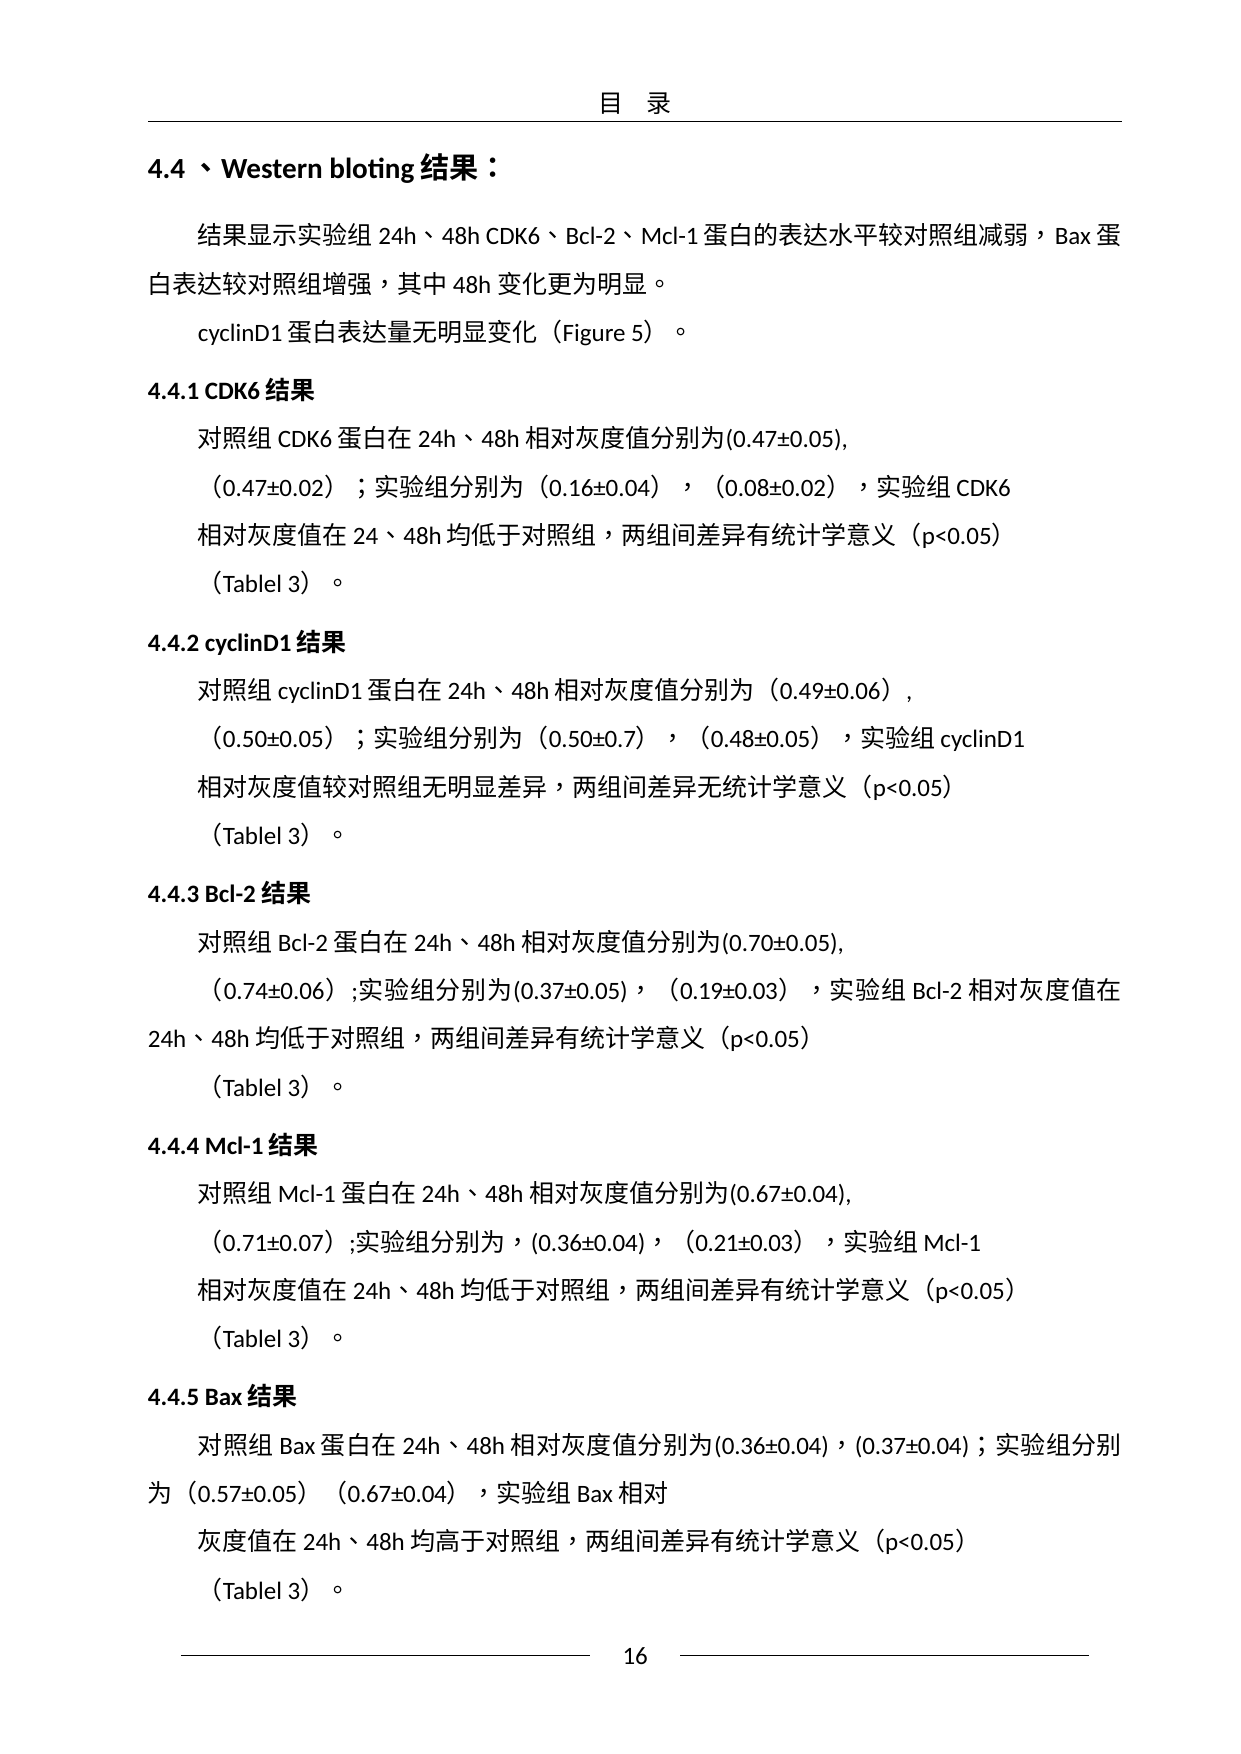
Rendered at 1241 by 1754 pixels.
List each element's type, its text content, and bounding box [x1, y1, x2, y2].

subtitle 4.4.4 Mcl-1结果 [148, 1127, 1122, 1162]
text （0.71±0.07）;实验组分别为，(0.36±0.04)，（0.21±0.03），实验组Mcl-1 [148, 1210, 1122, 1258]
text 对照组Bcl-2 蛋白在24h、48h 相对灰度值分别为(0.70±0.05), [148, 910, 1122, 958]
text 对照组Bax蛋白在24h、48h相对灰度值分别为(0.36±0.04)，(0.37±0.04)；实验组分别为（0.57±0.05）（0.67±0.04），实验组Bax相对 [148, 1413, 1122, 1510]
text 相对灰度值较对照组无明显差异，两组间差异无统计学意义（p<0.05） [148, 755, 1122, 803]
text （Tablel 3）。 [148, 552, 1122, 600]
text 对照组Mcl-1 蛋白在24h、48h 相对灰度值分别为(0.67±0.04), [148, 1162, 1122, 1210]
text （0.47±0.02）；实验组分别为（0.16±0.04），（0.08±0.02），实验组CDK6 [148, 455, 1122, 503]
subtitle 4.4 、Western bloting结果： [148, 148, 1122, 187]
text cyclinD1蛋白表达量无明显变化（Figure 5）。 [148, 300, 1122, 349]
subtitle 4.4.5 Bax结果 [148, 1379, 1122, 1413]
subtitle 4.4.2 cyclinD1结果 [148, 624, 1122, 658]
text （0.50±0.05）；实验组分别为（0.50±0.7），（0.48±0.05），实验组cyclinD1 [148, 707, 1122, 755]
text （0.74±0.06）;实验组分别为(0.37±0.05)，（0.19±0.03），实验组Bcl-2相对灰度值在24h、48h均低于对照组，两组间差异有统计学意义（p<0.05） [148, 958, 1122, 1055]
subtitle 4.4.1 CDK6结果 [148, 373, 1122, 407]
text 灰度值在24h、48h均高于对照组，两组间差异有统计学意义（p<0.05） [148, 1510, 1122, 1558]
text （Tablel 3）。 [148, 803, 1122, 852]
text 对照组cyclinD1蛋白在24h、48h相对灰度值分别为（0.49±0.06）, [148, 658, 1122, 707]
text 结果显示实验组24h、48h CDK6、Bcl-2、Mcl-1蛋白的表达水平较对照组减弱，Bax 蛋白表达较对照组增强，其中48h 变化更为明显。 [148, 204, 1122, 300]
subtitle 4.4.3 Bcl-2结果 [148, 876, 1122, 910]
text （Tablel 3）。 [148, 1307, 1122, 1355]
text （Tablel 3）。 [148, 1055, 1122, 1103]
text 对照组CDK6 蛋白在24h、48h 相对灰度值分别为(0.47±0.05), [148, 407, 1122, 455]
text 相对灰度值在24、48h均低于对照组，两组间差异有统计学意义（p<0.05） [148, 503, 1122, 552]
text 相对灰度值在24h、48h均低于对照组，两组间差异有统计学意义（p<0.05） [148, 1258, 1122, 1307]
text （Tablel 3）。 [148, 1558, 1122, 1606]
